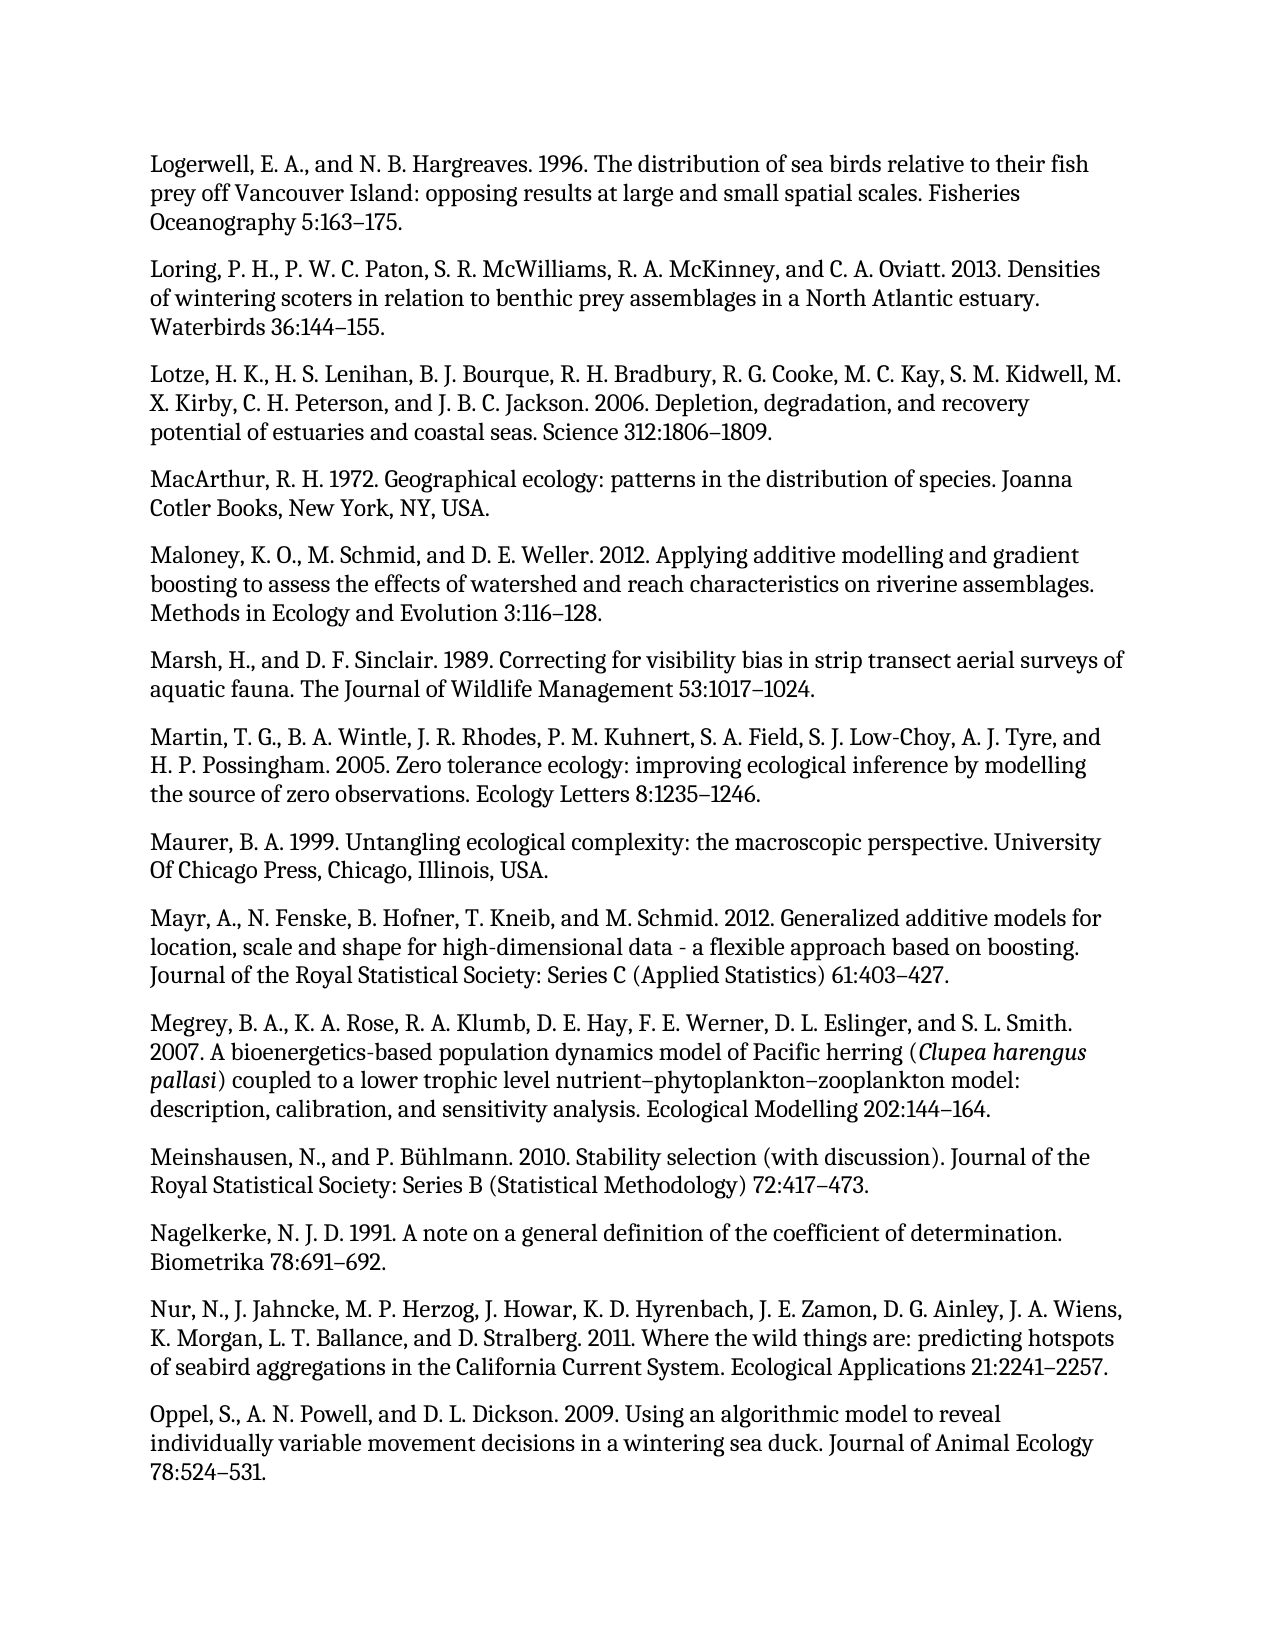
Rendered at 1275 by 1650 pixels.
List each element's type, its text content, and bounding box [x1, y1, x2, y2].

text Marsh, H., and D. F. Sinclair. 1989. Correcting for visibility bias in strip transect aerial surveys of aquatic fauna. The Journal of Wildlife Management 53:1017–1024. [150, 646, 1125, 704]
text Nagelkerke, N. J. D. 1991. A note on a general definition of the coefficient of determination. Biometrika 78:691–692. [150, 1219, 1125, 1276]
text Nur, N., J. Jahncke, M. P. Herzog, J. Howar, K. D. Hyrenbach, J. E. Zamon, D. G. Ainley, J. A. Wiens, K. Morgan, L. T. Ballance, and D. Stralberg. 2011. Where the wild things are: predicting hotspots of seabird aggregations in the California Current System. Ecological Applications 21:2241–2257. [150, 1295, 1125, 1381]
text MacArthur, R. H. 1972. Geographical ecology: patterns in the distribution of species. Joanna Cotler Books, New York, NY, USA. [150, 465, 1125, 522]
text Meinshausen, N., and P. Bühlmann. 2010. Stability selection (with discussion). Journal of the Royal Statistical Society: Series B (Statistical Methodology) 72:417–473. [150, 1142, 1125, 1200]
text Megrey, B. A., K. A. Rose, R. A. Klumb, D. E. Hay, F. E. Werner, D. L. Eslinger, and S. L. Smith. 2007. A bioenergetics-based population dynamics model of Pacific herring (Clupea harengus pallasi) coupled to a lower trophic level nutrient–phytoplankton–zooplankton model: description, calibration, and sensitivity analysis. Ecological Modelling 202:144–164. [150, 1009, 1125, 1124]
text Mayr, A., N. Fenske, B. Hofner, T. Kneib, and M. Schmid. 2012. Generalized additive models for location, scale and shape for high-dimensional data - a flexible approach based on boosting. Journal of the Royal Statistical Society: Series C (Applied Statistics) 61:403–427. [150, 904, 1125, 990]
text Martin, T. G., B. A. Wintle, J. R. Rhodes, P. M. Kuhnert, S. A. Field, S. J. Low-Choy, A. J. Tyre, and H. P. Possingham. 2005. Zero tolerance ecology: improving ecological inference by modelling the source of zero observations. Ecology Letters 8:1235–1246. [150, 722, 1125, 809]
text Lotze, H. K., H. S. Lenihan, B. J. Bourque, R. H. Bradbury, R. G. Cooke, M. C. Kay, S. M. Kidwell, M. X. Kirby, C. H. Peterson, and J. B. C. Jackson. 2006. Depletion, degradation, and recovery potential of estuaries and coastal seas. Science 312:1806–1809. [150, 360, 1125, 446]
text Oppel, S., A. N. Powell, and D. L. Dickson. 2009. Using an algorithmic model to reveal individually variable movement decisions in a wintering sea duck. Journal of Animal Ecology 78:524–531. [150, 1400, 1125, 1486]
text Logerwell, E. A., and N. B. Hargreaves. 1996. The distribution of sea birds relative to their fish prey off Vancouver Island: opposing results at large and small spatial scales. Fisheries Oceanography 5:163–175. [150, 150, 1125, 236]
text Loring, P. H., P. W. C. Paton, S. R. McWilliams, R. A. McKinney, and C. A. Oviatt. 2013. Densities of wintering scoters in relation to benthic prey assemblages in a North Atlantic estuary. Waterbirds 36:144–155. [150, 255, 1125, 341]
text Maurer, B. A. 1999. Untangling ecological complexity: the macroscopic perspective. University Of Chicago Press, Chicago, Illinois, USA. [150, 827, 1125, 885]
text Maloney, K. O., M. Schmid, and D. E. Weller. 2012. Applying additive modelling and gradient boosting to assess the effects of watershed and reach characteristics on riverine assemblages. Methods in Ecology and Evolution 3:116–128. [150, 541, 1125, 627]
